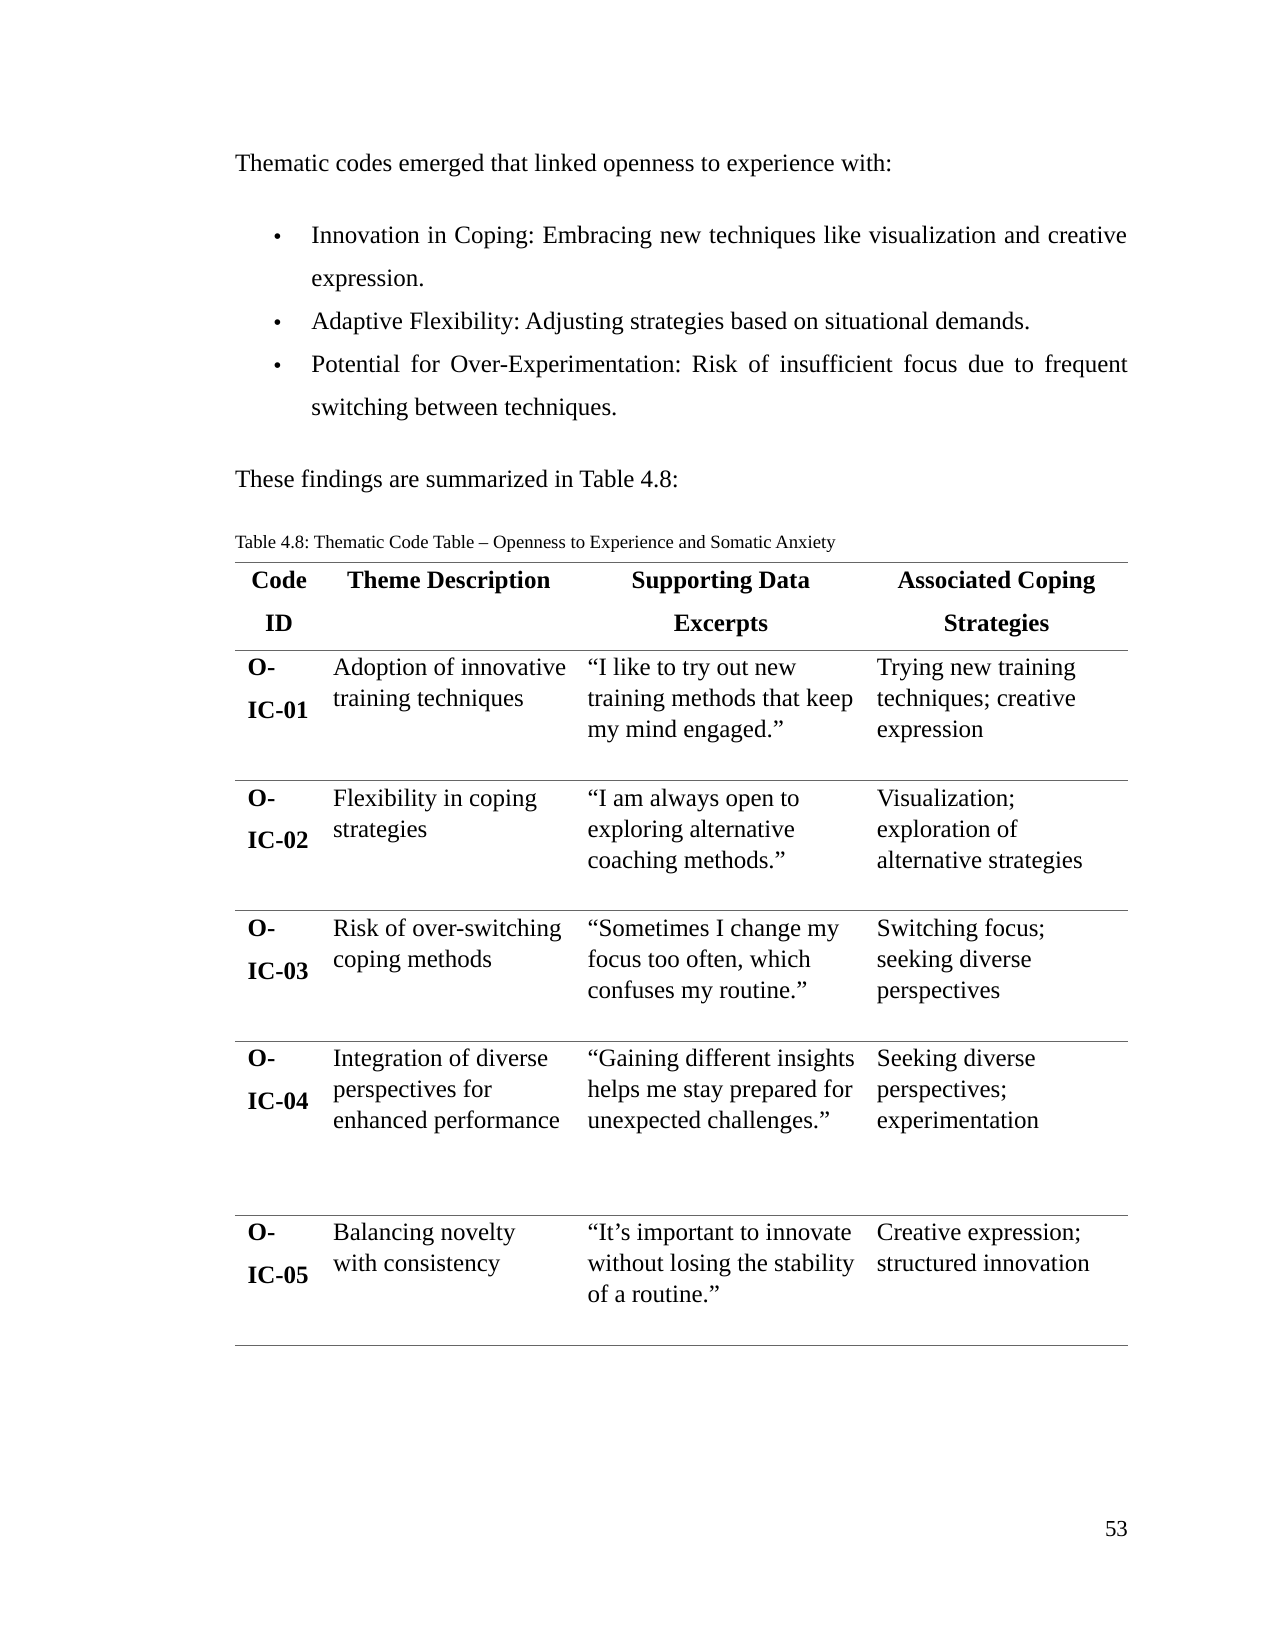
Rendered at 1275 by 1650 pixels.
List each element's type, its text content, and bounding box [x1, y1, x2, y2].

table_header Theme Description [333, 563, 587, 649]
table_cell Creative expression; structured innovation [877, 1216, 1127, 1345]
text Thematic codes emerged that linked openness to experience with: [235, 148, 1128, 176]
table_cell Trying new training techniques; creative expression [877, 651, 1127, 780]
table_header Supporting Data Excerpts [587, 563, 877, 649]
table_cell Flexibility in coping strategies [333, 781, 587, 910]
list Innovation in Coping: Embracing new techniques like visualization and creative expression. [274, 220, 1128, 292]
list Potential for Over-Experimentation: Risk of insufficient focus due to frequent switching between techniques. [274, 349, 1128, 421]
text Table 4.8: Thematic Code Table – Openness to Experience and Somatic Anxiety [235, 531, 1133, 552]
table_cell “Sometimes I change my focus too often, which confuses my routine.” [587, 911, 877, 1041]
table_cell Switching focus; seeking diverse perspectives [877, 911, 1127, 1041]
table_cell O- IC-01 [235, 651, 333, 780]
table_header Associated Coping Strategies [877, 563, 1127, 649]
table_cell O- IC-02 [235, 781, 333, 910]
table_cell Risk of over-switching coping methods [333, 911, 587, 1041]
table_cell “I am always open to exploring alternative coaching methods.” [587, 781, 877, 910]
table_cell Adoption of innovative training techniques [333, 651, 587, 780]
table_cell O- IC-03 [235, 911, 333, 1041]
table_header Code ID [235, 563, 333, 649]
table_cell “It’s important to innovate without losing the stability of a routine.” [587, 1216, 877, 1345]
table_cell “I like to try out new training methods that keep my mind engaged.” [587, 651, 877, 780]
table_cell O- IC-04 [235, 1042, 333, 1214]
text These findings are summarized in Table 4.8: [235, 464, 1128, 493]
table_cell “Gaining different insights helps me stay prepared for unexpected challenges.” [587, 1042, 877, 1214]
table_cell Seeking diverse perspectives; experimentation [877, 1042, 1127, 1214]
table_cell O- IC-05 [235, 1216, 333, 1345]
list Adaptive Flexibility: Adjusting strategies based on situational demands. [274, 306, 1128, 335]
table_cell Visualization; exploration of alternative strategies [877, 781, 1127, 910]
table_cell Balancing novelty with consistency [333, 1216, 587, 1345]
table_cell Integration of diverse perspectives for enhanced performance [333, 1042, 587, 1214]
